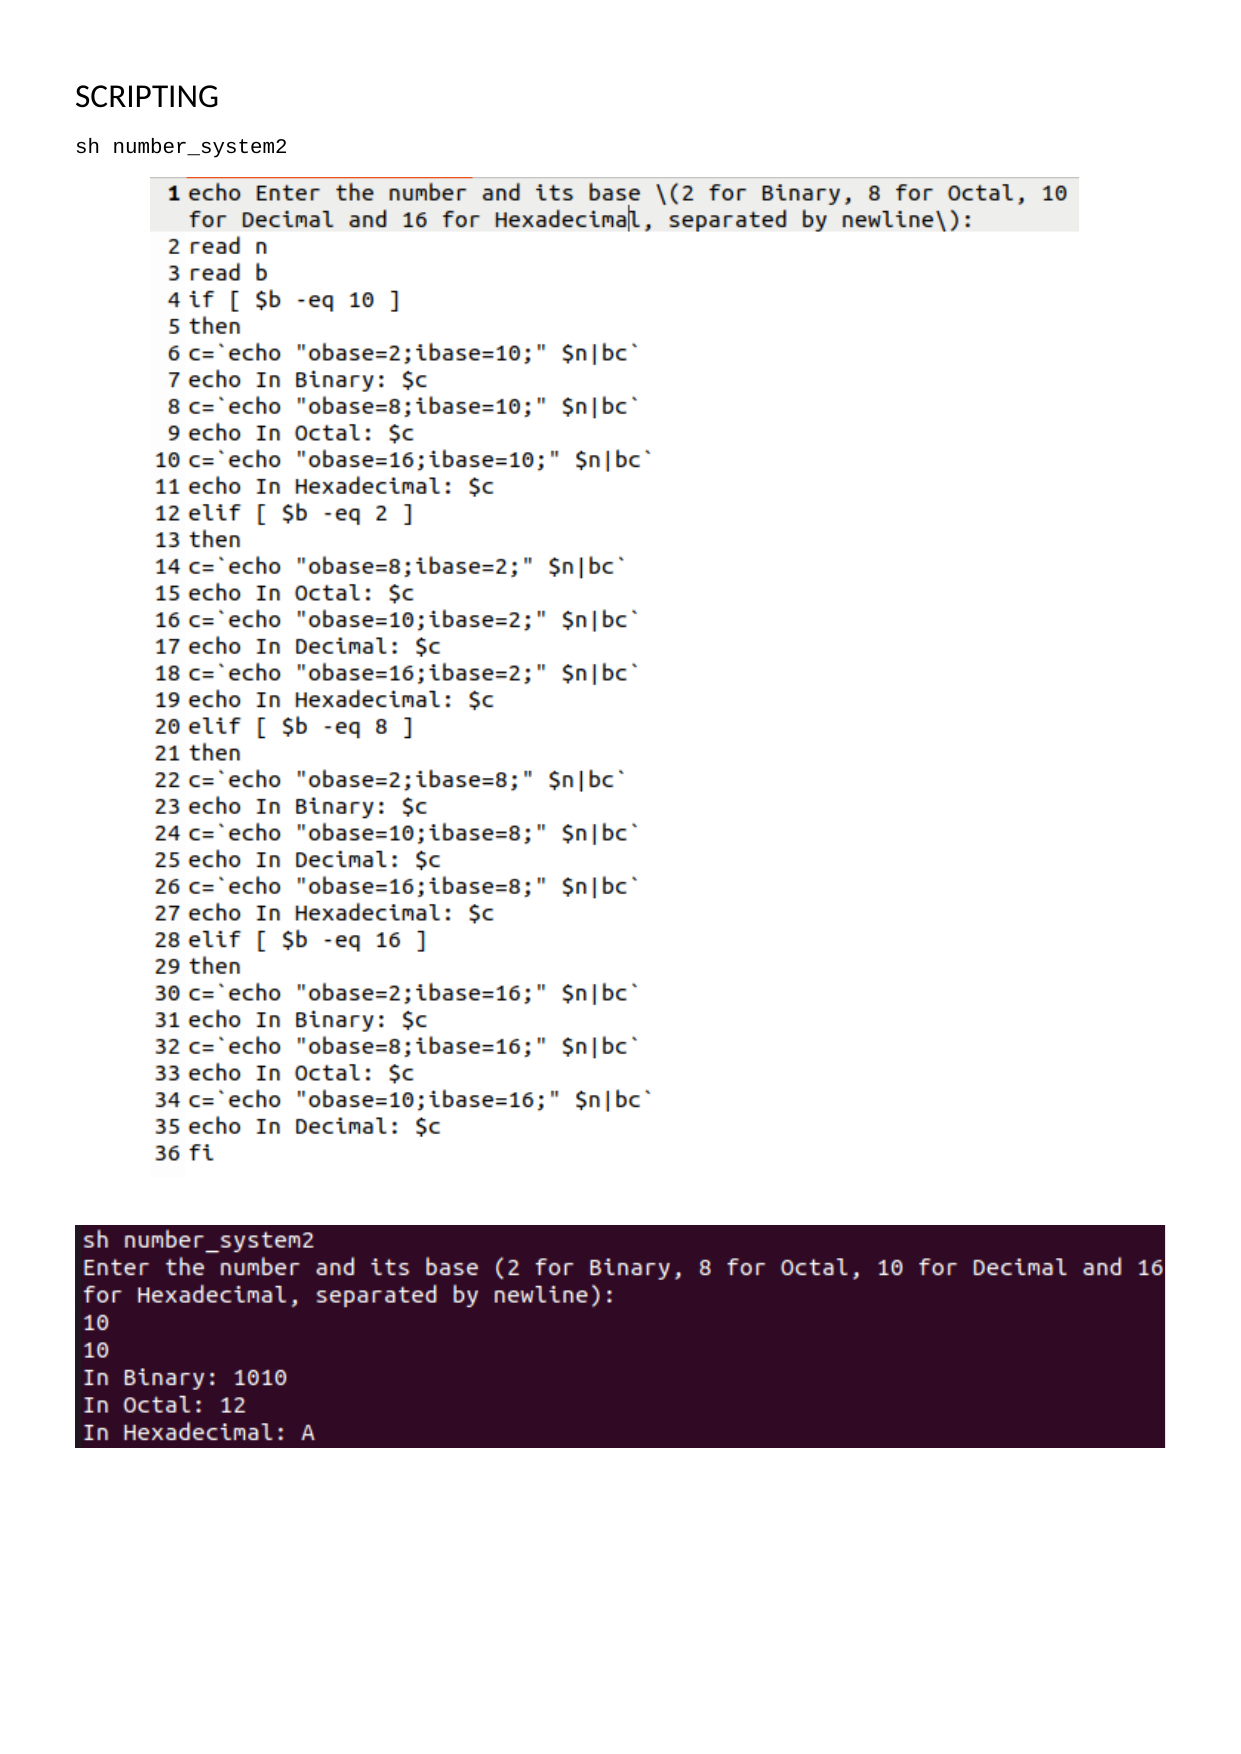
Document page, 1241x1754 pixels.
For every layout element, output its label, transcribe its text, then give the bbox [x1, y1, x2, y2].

text SCRIPTING [75, 75, 1165, 116]
picture [150, 177, 1080, 1177]
text sh number_system2 [75, 136, 1165, 159]
picture [75, 1225, 1166, 1448]
